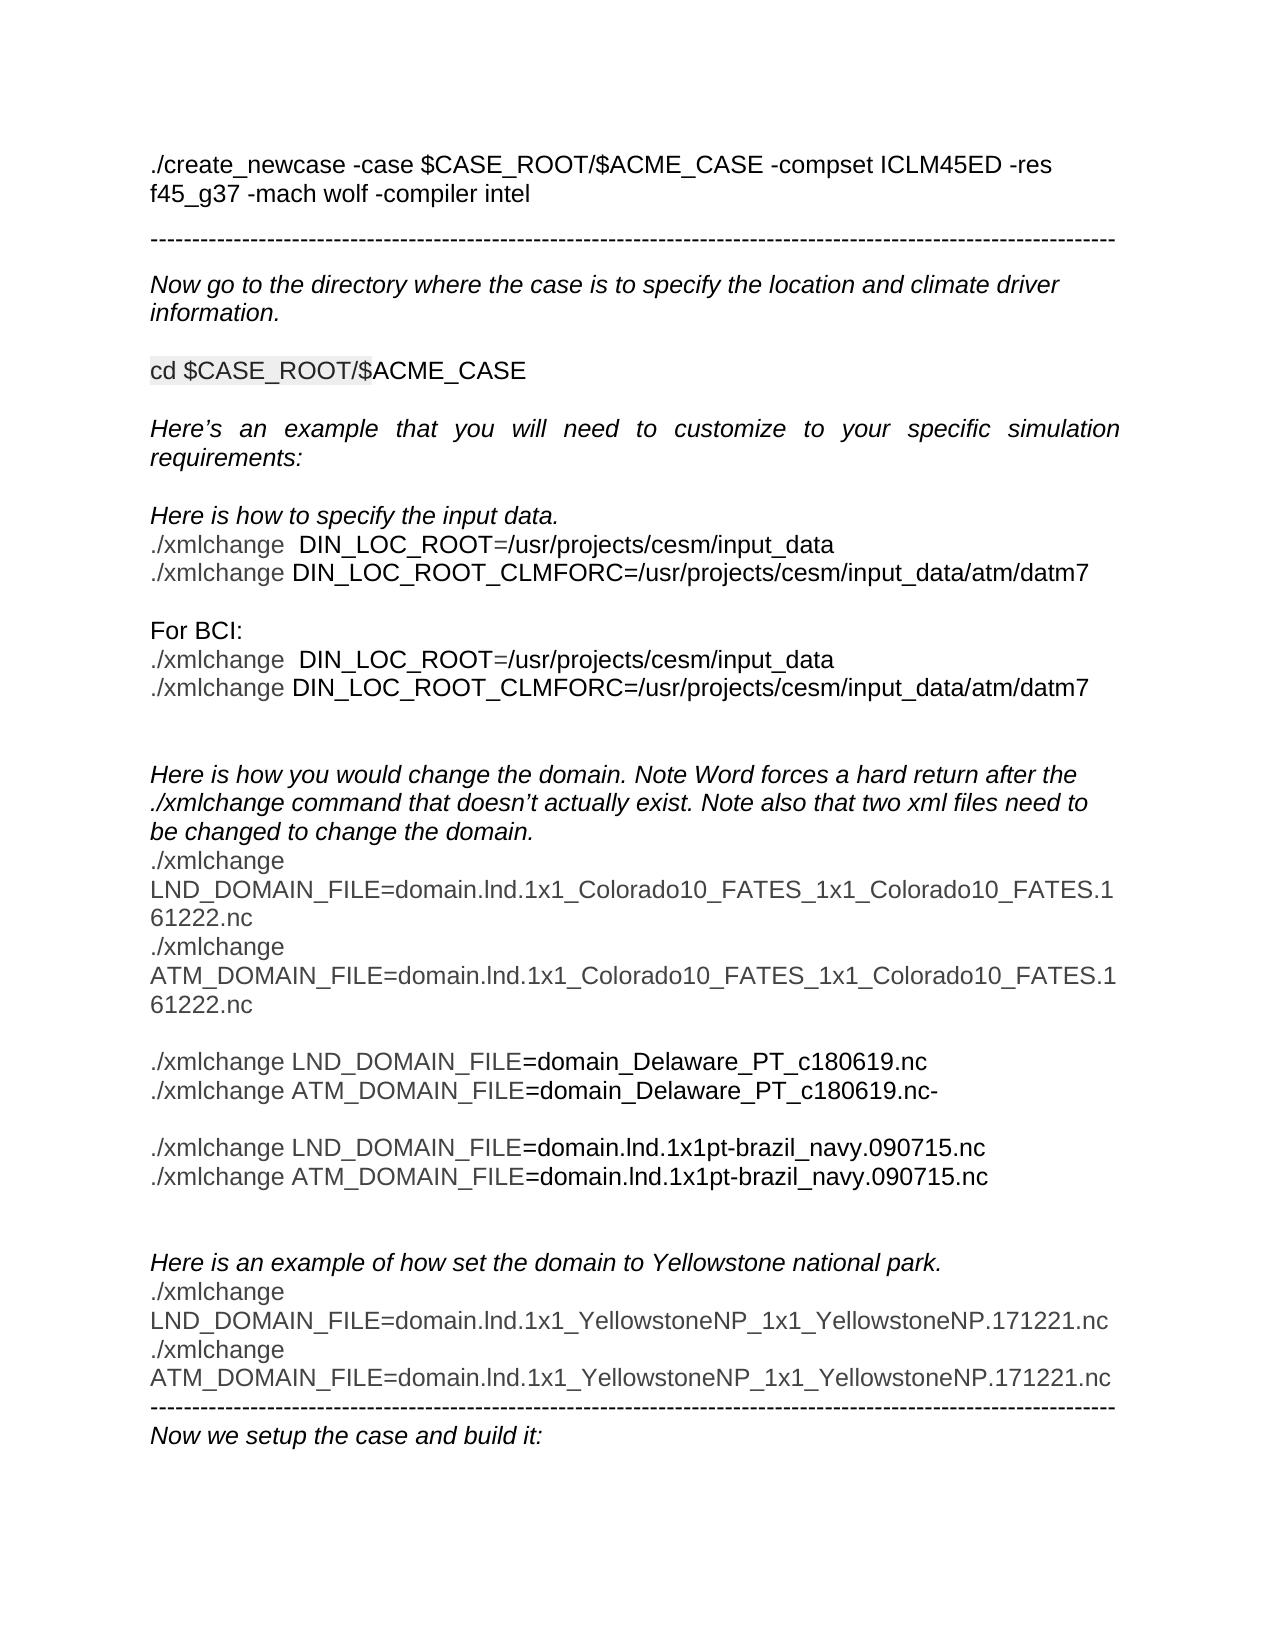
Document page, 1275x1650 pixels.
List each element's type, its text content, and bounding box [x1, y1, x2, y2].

text ./xmlchange ATM_DOMAIN_FILE=domain_Delaware_PT_c180619.nc- [150, 1076, 1125, 1104]
text ./xmlchange LND_DOMAIN_FILE=domain.lnd.1x1_Colorado10_FATES_1x1_Colorado10_FATES.161222.nc [150, 846, 1125, 932]
text ./xmlchange LND_DOMAIN_FILE=domain_Delaware_PT_c180619.nc [150, 1047, 1125, 1076]
text ./xmlchange [150, 932, 1125, 961]
text -------------------------------------------------------------------------------------------------------------------- [150, 224, 1125, 253]
text -------------------------------------------------------------------------------------------------------------------- [150, 1392, 1125, 1421]
text Now we setup the case and build it: [150, 1421, 1125, 1449]
text Here is an example of how set the domain to Yellowstone national park. [150, 1248, 1125, 1277]
text ./xmlchange DIN_LOC_ROOT_CLMFORC=/usr/projects/cesm/input_data/atm/datm7 [150, 673, 1125, 702]
text ATM_DOMAIN_FILE=domain.lnd.1x1_Colorado10_FATES_1x1_Colorado10_FATES.161222.nc [150, 961, 1125, 1018]
text ./xmlchange DIN_LOC_ROOT_CLMFORC=/usr/projects/cesm/input_data/atm/datm7 [150, 558, 1125, 587]
text ./xmlchange ATM_DOMAIN_FILE=domain.lnd.1x1pt-brazil_navy.090715.nc [150, 1162, 1125, 1191]
text ./xmlchange LND_DOMAIN_FILE=domain.lnd.1x1_YellowstoneNP_1x1_YellowstoneNP.171221.nc [150, 1277, 1125, 1334]
text cd $CASE_ROOT/$ACME_CASE [372, 356, 1125, 385]
text Here is how you would change the domain. Note Word forces a hard return after the ./xmlchange command that doesn’t actually exist. Note also that two xml files need to be changed to change the domain. [150, 759, 1125, 846]
text ./xmlchange LND_DOMAIN_FILE=domain.lnd.1x1pt-brazil_navy.090715.nc [150, 1133, 1125, 1162]
text ./xmlchange DIN_LOC_ROOT=/usr/projects/cesm/input_data [150, 529, 1125, 558]
text ./create_newcase -case $CASE_ROOT/$ACME_CASE -compset ICLM45ED -res f45_g37 -mach wolf -compiler intel [150, 150, 1125, 207]
text Now go to the directory where the case is to specify the location and climate driver information. [150, 269, 1125, 327]
text ./xmlchange ATM_DOMAIN_FILE=domain.lnd.1x1_YellowstoneNP_1x1_YellowstoneNP.171221.nc [150, 1334, 1125, 1392]
text ./xmlchange DIN_LOC_ROOT=/usr/projects/cesm/input_data [150, 644, 1125, 673]
text Here is how to specify the input data. [150, 501, 1125, 529]
text Here’s an example that you will need to customize to your specific simulation requirements: [150, 414, 1125, 472]
text For BCI: [150, 616, 1125, 644]
